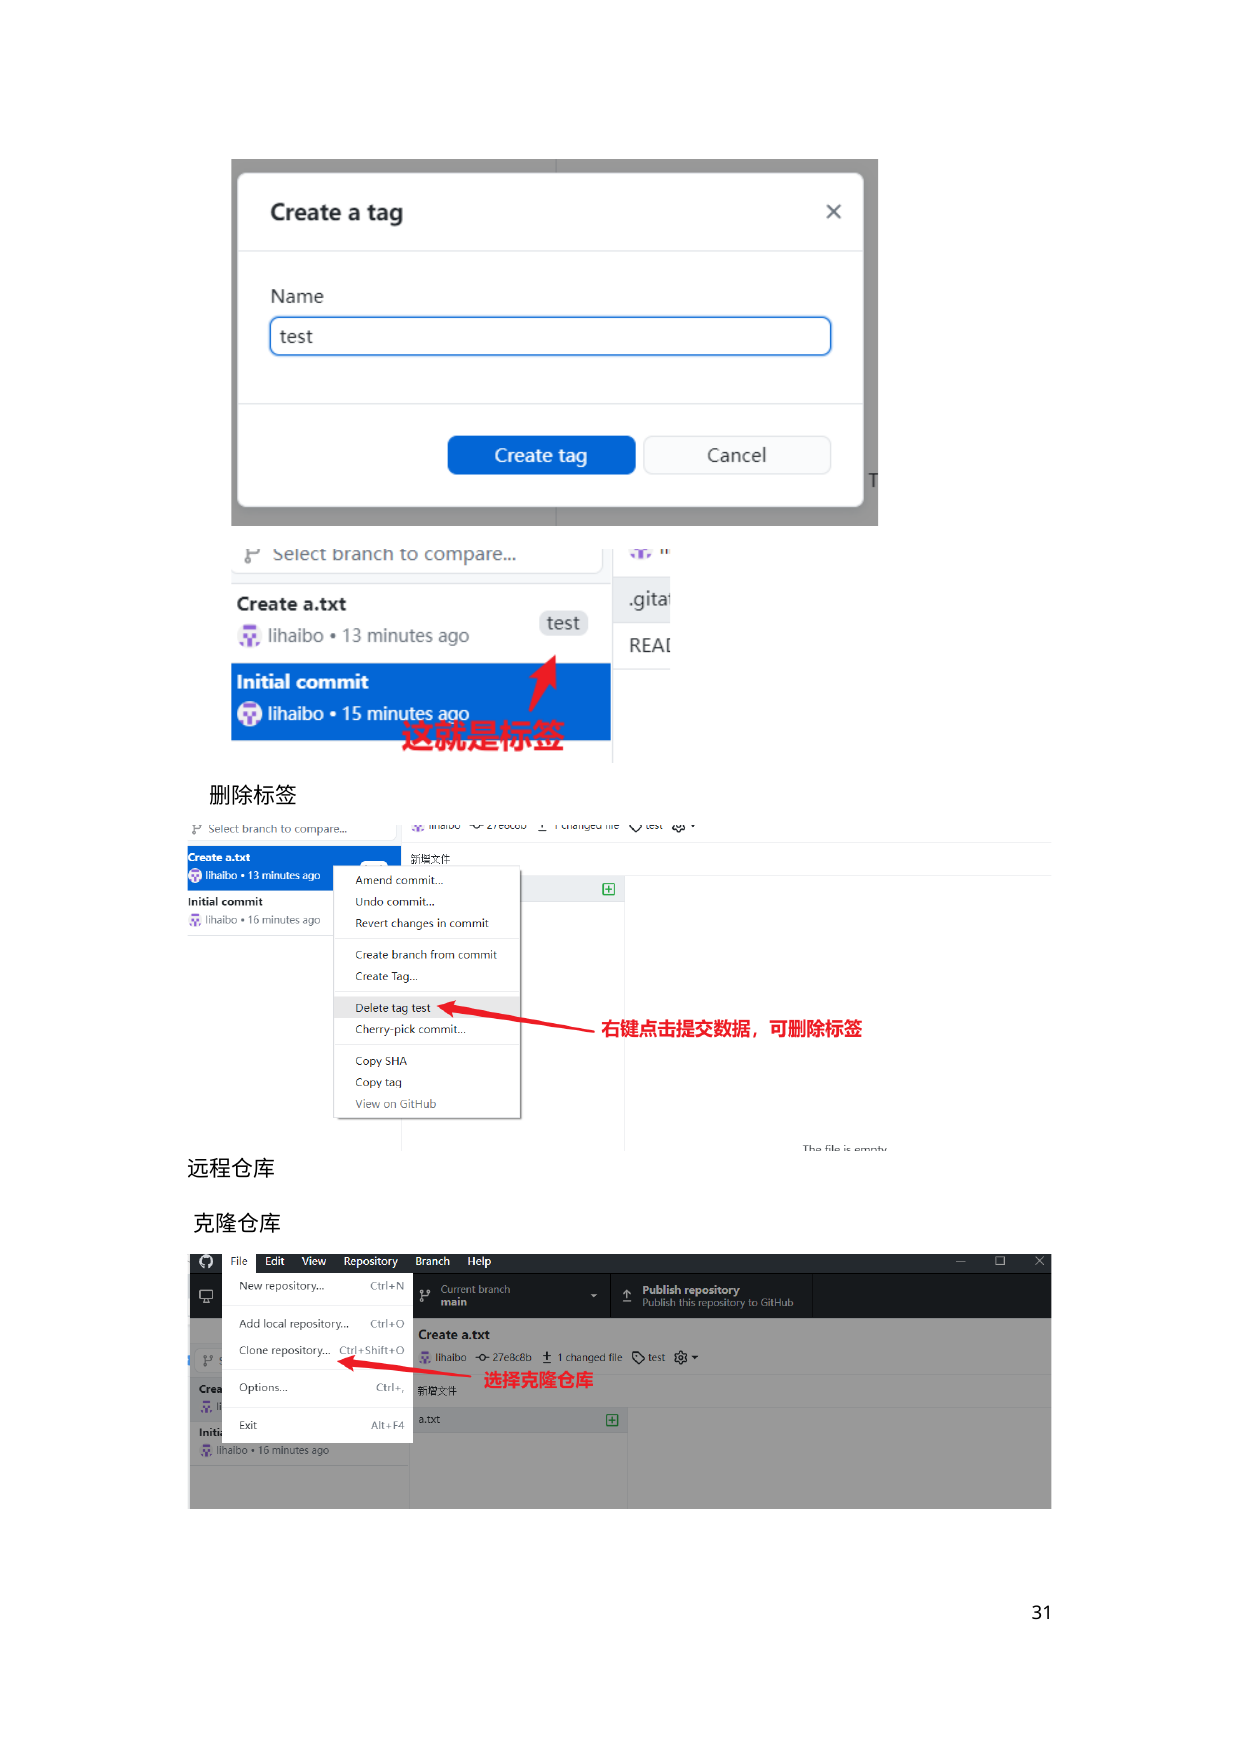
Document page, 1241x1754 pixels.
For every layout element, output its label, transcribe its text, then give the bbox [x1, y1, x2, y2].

text 远程仓库 [187, 1151, 1053, 1183]
text 删除标签 [187, 777, 1053, 810]
picture [187, 1254, 1052, 1509]
text 克隆仓库 [187, 1206, 1053, 1238]
picture [187, 825, 1052, 1151]
picture [231, 549, 671, 763]
picture [231, 159, 879, 526]
